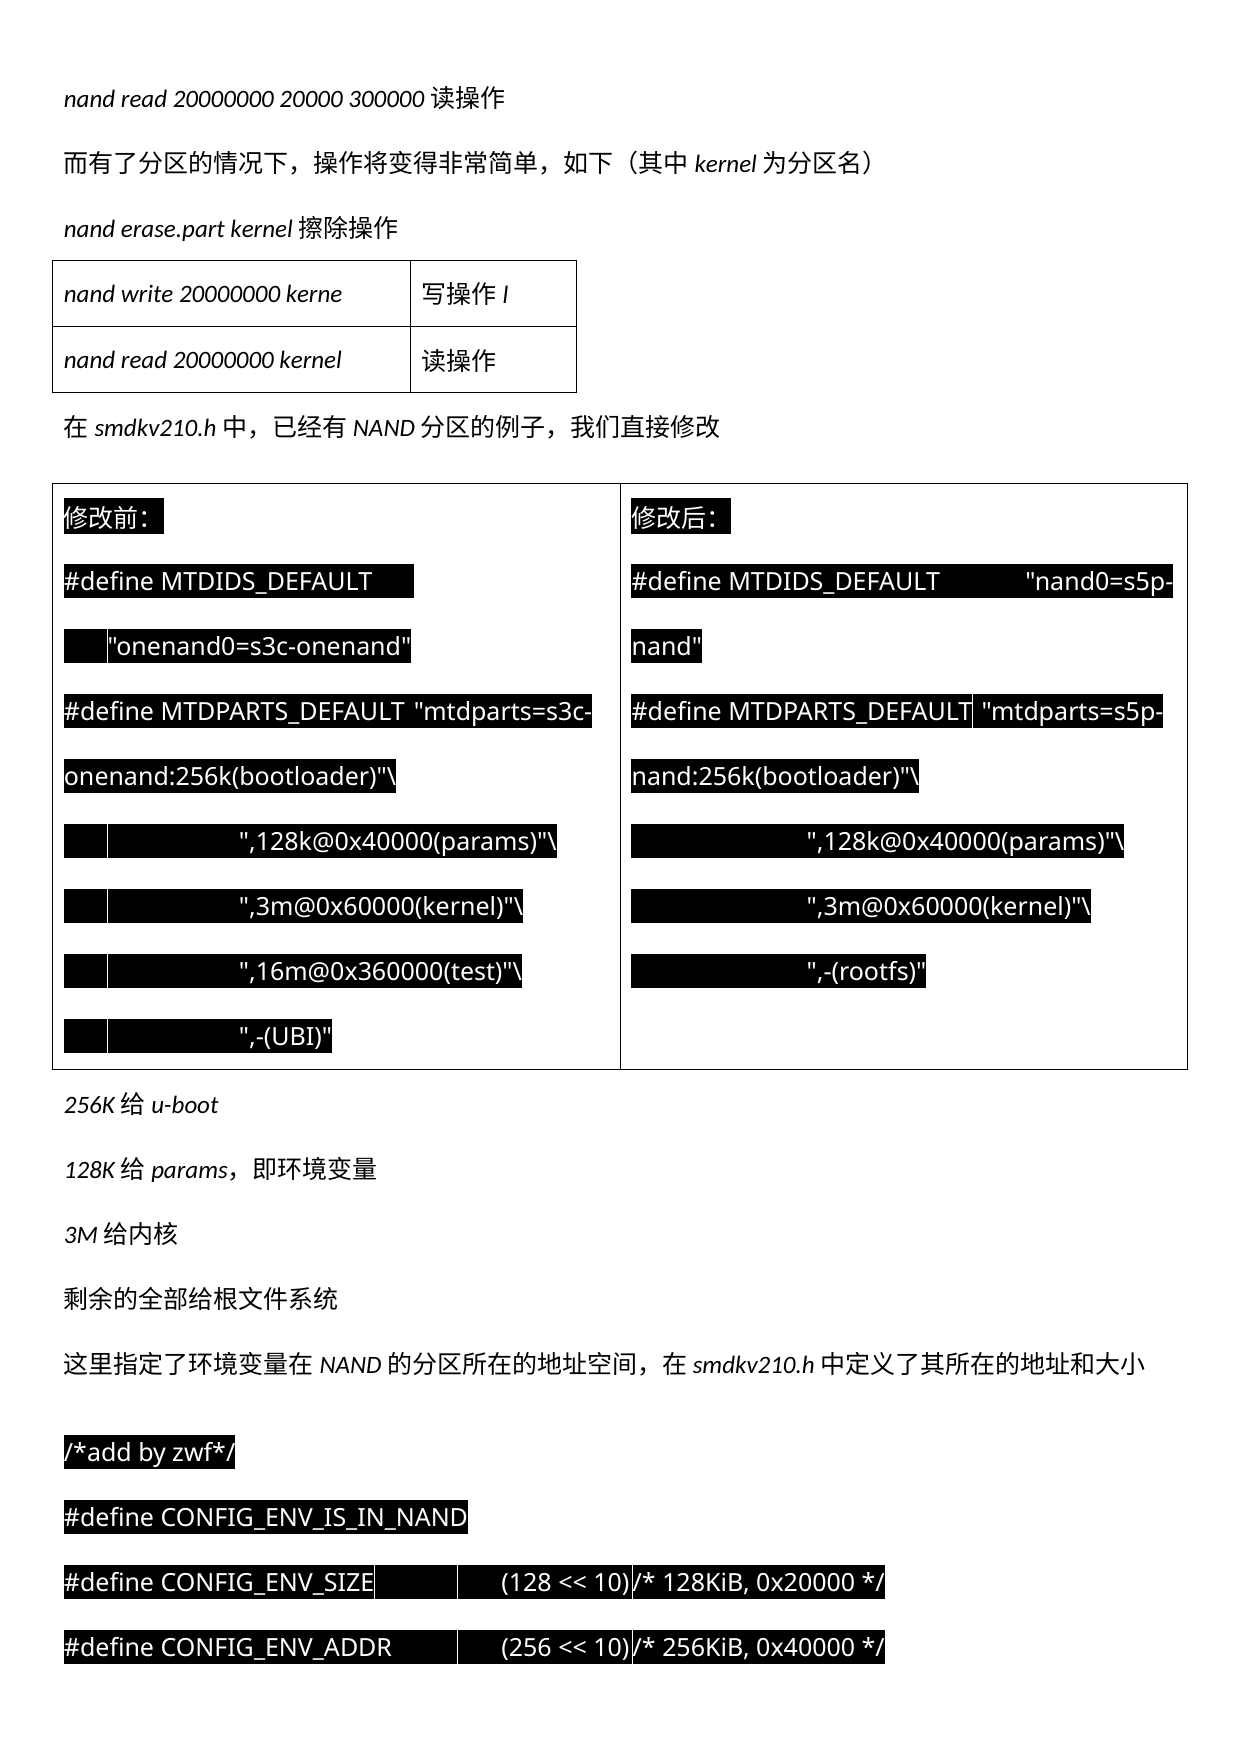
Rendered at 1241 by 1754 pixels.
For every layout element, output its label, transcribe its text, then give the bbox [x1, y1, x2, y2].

table_header 修改后： #define MTDIDS_DEFAULT "nand0=s5p-nand" #define MTDPARTS_DEFAULT "mtdparts=s5p-nand:256k(bootloader)"\ ",128k@0x40000(params)"\ ",3m@0x60000(kernel)"\ ",-(rootfs)" [621, 484, 1187, 1069]
list #define CONFIG_ENV_ADDR (256 << 10) /* 256KiB, 0x40000 */ [64, 1615, 1176, 1680]
text 在 smdkv210.h 中，已经有 NAND 分区的例子，我们直接修改 [64, 393, 1176, 458]
list #define CONFIG_ENV_SIZE (128 << 10) /* 128KiB, 0x20000 */ [64, 1550, 1176, 1615]
table_cell 读操作 [411, 327, 576, 392]
table_header nand write 20000000 kerne [53, 261, 410, 326]
table_cell nand read 20000000 kernel [53, 327, 410, 392]
table_header 写操作 l [411, 261, 576, 326]
list /*add by zwf*/ [64, 1420, 1176, 1485]
text 256K 给 u-boot 128K 给 params，即环境变量 3M 给内核 剩余的全部给根文件系统 这里指定了环境变量在 NAND 的分区所在的地址空间，在 smdkv210.h 中定义了其所在的地址和大小 [64, 1070, 1176, 1395]
list #define CONFIG_ENV_IS_IN_NAND [64, 1485, 1176, 1550]
table_header 修改前： #define MTDIDS_DEFAULT "onenand0=s3c-onenand" #define MTDPARTS_DEFAULT "mtdparts=s3c-onenand:256k(bootloader)"\ ",128k@0x40000(params)"\ ",3m@0x60000(kernel)"\ ",16m@0x360000(test)"\ ",-(UBI)" [53, 484, 620, 1069]
